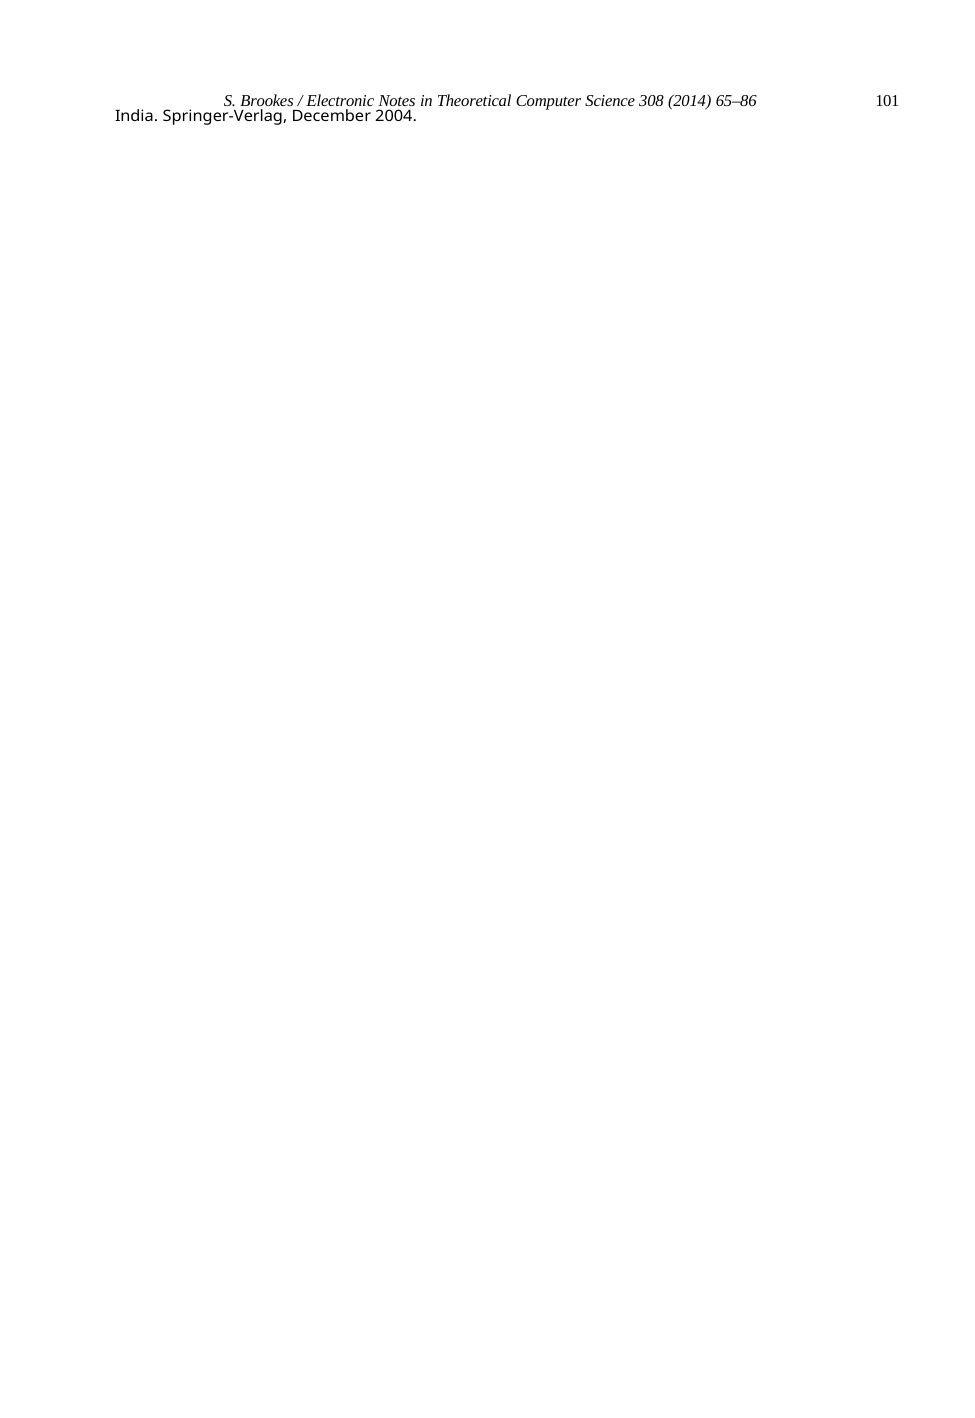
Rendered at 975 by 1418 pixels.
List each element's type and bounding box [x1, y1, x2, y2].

list [82, 108, 881, 124]
